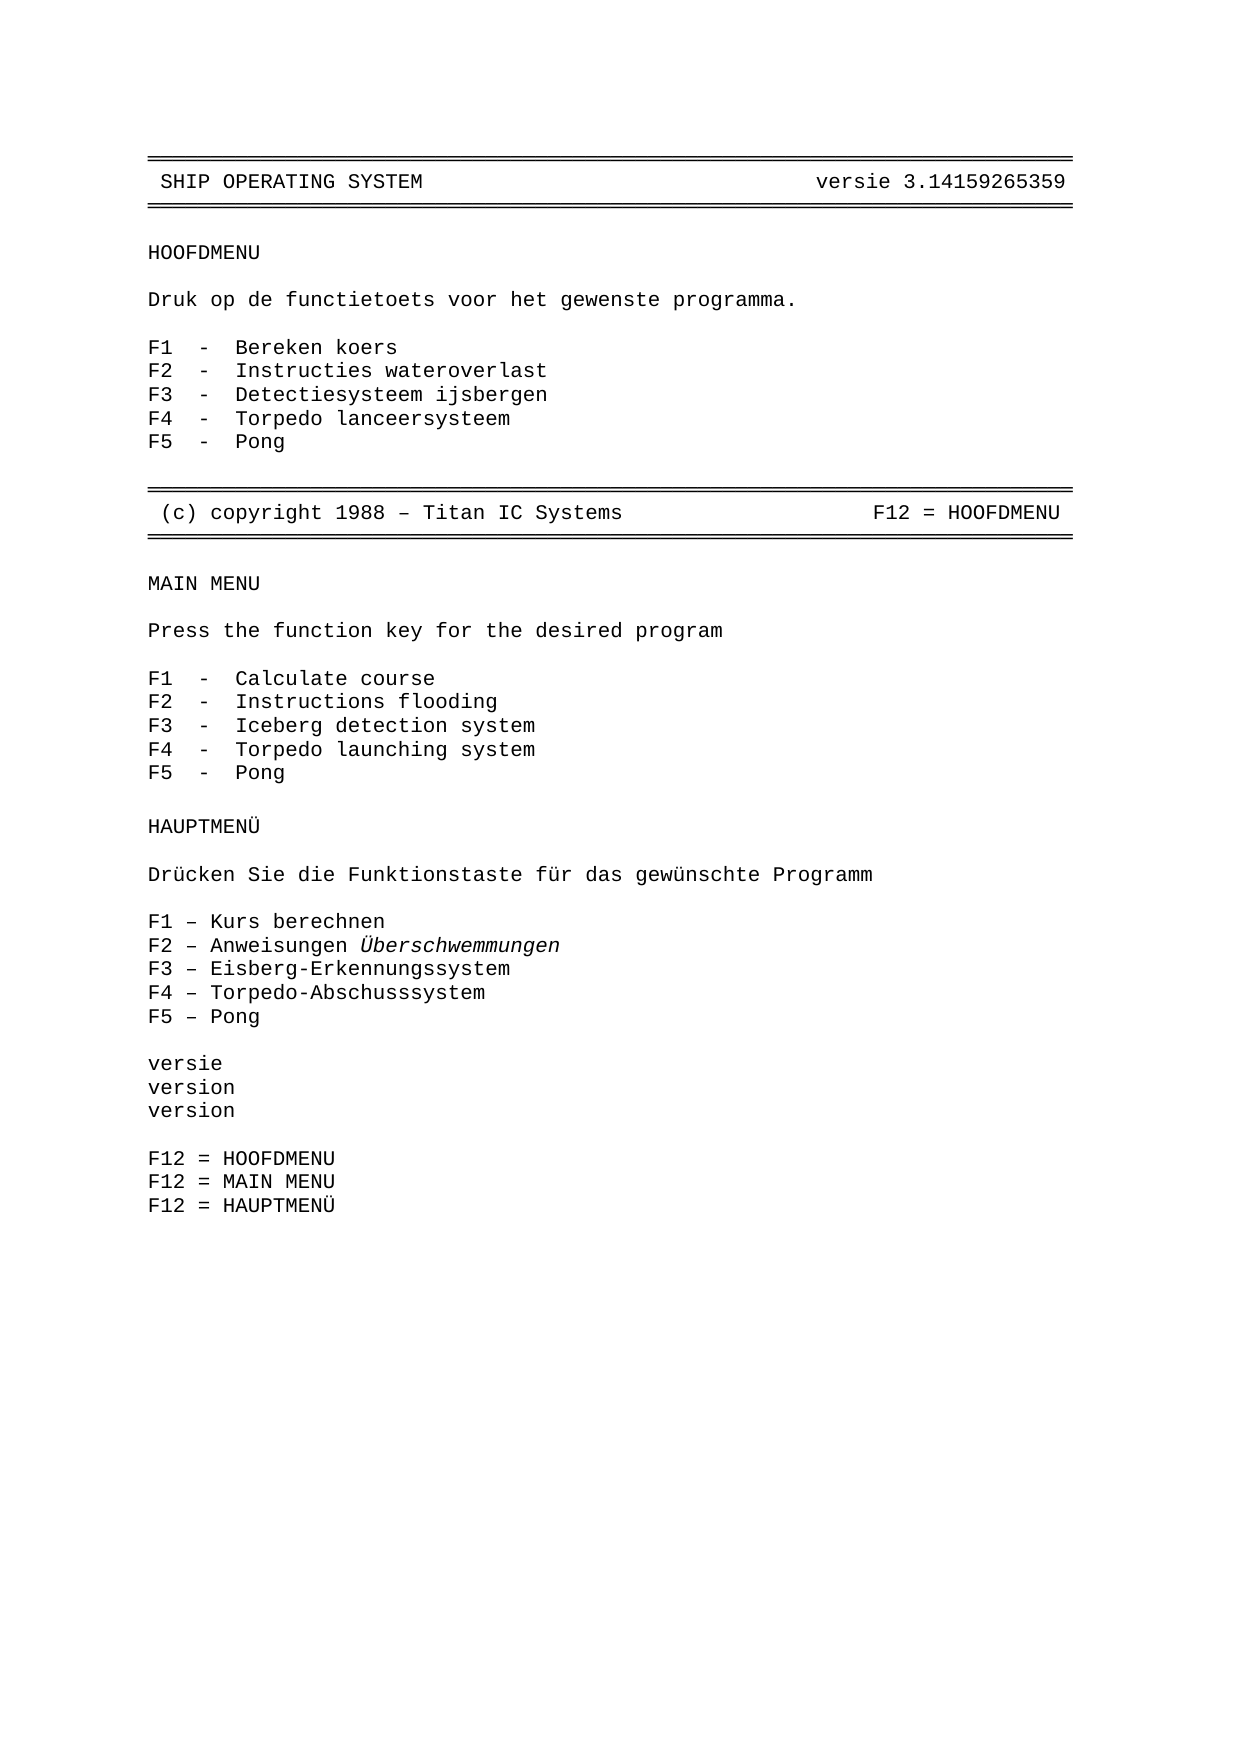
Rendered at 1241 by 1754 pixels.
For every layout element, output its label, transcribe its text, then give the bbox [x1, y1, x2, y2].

text F4 - Torpedo launching system [148, 739, 1093, 762]
text F1 – Kurs berechnen [148, 911, 1093, 935]
text F3 - Detectiesysteem ijsbergen [148, 384, 1093, 408]
text version [148, 1077, 1093, 1100]
text HAUPTMENÜ [148, 817, 1093, 840]
text F12 = MAIN MENU [148, 1171, 1093, 1195]
text ══════════════════════════════════════════════════════════════════════════ [148, 526, 1093, 549]
text F2 - Instructions flooding [148, 691, 1093, 715]
text Press the function key for the desired program [148, 621, 1093, 644]
text (c) copyright 1988 – Titan IC Systems F12 = HOOFDMENU [148, 502, 1093, 526]
text F12 = HOOFDMENU [148, 1148, 1093, 1171]
text ══════════════════════════════════════════════════════════════════════════ [148, 195, 1093, 218]
text MAIN MENU [148, 573, 1093, 597]
text F2 – Anweisungen Überschwemmungen [148, 935, 1093, 958]
text F5 - Pong [148, 431, 1093, 455]
text ══════════════════════════════════════════════════════════════════════════ [148, 148, 1093, 171]
text F1 - Calculate course [148, 668, 1093, 691]
text F5 – Pong [148, 1006, 1093, 1029]
text ══════════════════════════════════════════════════════════════════════════ [148, 479, 1093, 502]
text F3 - Iceberg detection system [148, 715, 1093, 739]
text version [148, 1100, 1093, 1124]
text SHIP OPERATING SYSTEM versie 3.14159265359 [148, 171, 1093, 195]
text F4 - Torpedo lanceersysteem [148, 408, 1093, 431]
text F2 - Instructies wateroverlast [148, 360, 1093, 384]
text F5 - Pong [148, 762, 1093, 786]
text Drücken Sie die Funktionstaste für das gewünschte Programm [148, 864, 1093, 887]
text F12 = HAUPTMENÜ [148, 1195, 1093, 1218]
text F3 – Eisberg-Erkennungssystem [148, 958, 1093, 982]
text F1 - Bereken koers [148, 337, 1093, 360]
text Druk op de functietoets voor het gewenste programma. [148, 289, 1093, 313]
text HOOFDMENU [148, 242, 1093, 266]
text F4 – Torpedo-Abschusssystem [148, 982, 1093, 1006]
text versie [148, 1053, 1093, 1077]
